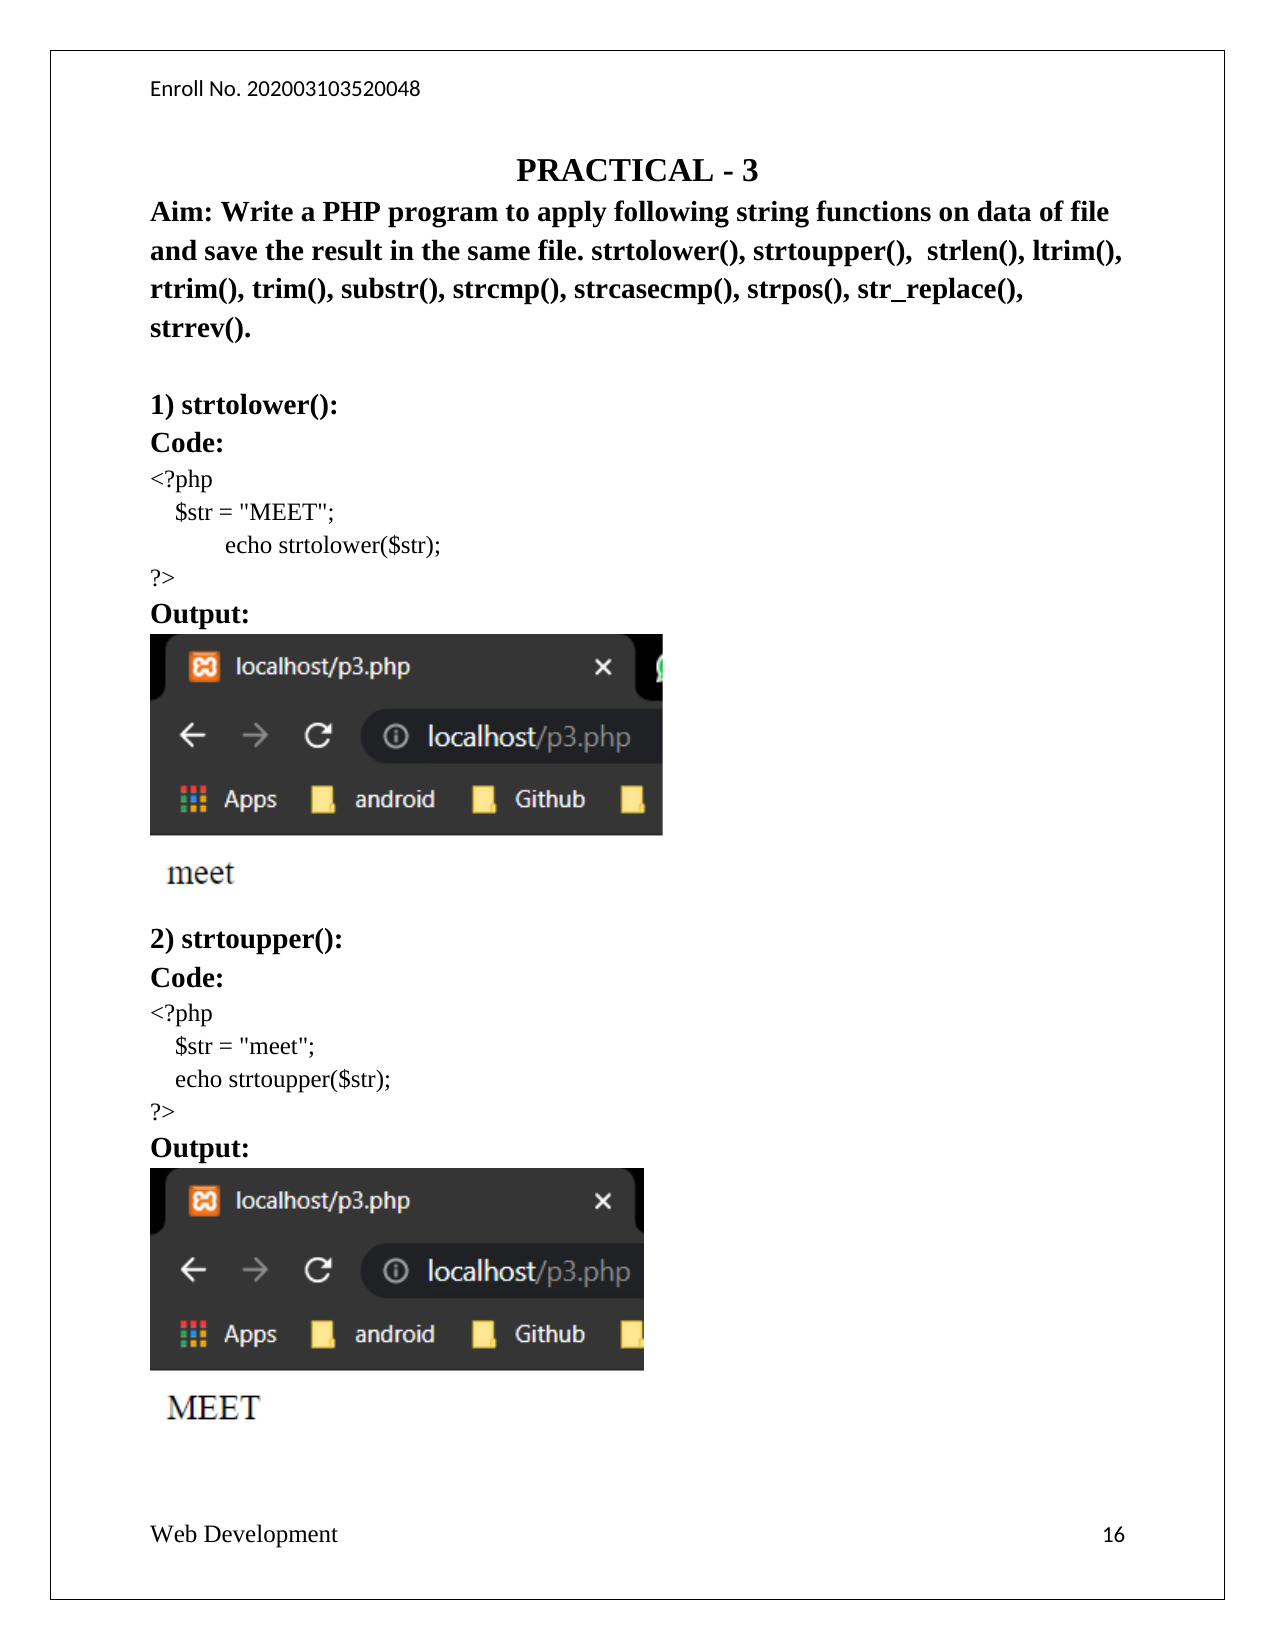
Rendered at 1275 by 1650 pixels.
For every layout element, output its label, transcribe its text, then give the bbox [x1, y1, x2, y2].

text 1) strtolower(): [150, 387, 1125, 420]
text Output: [150, 596, 1125, 629]
text Output: [150, 1130, 1125, 1164]
text <?php [150, 464, 1125, 493]
picture [150, 634, 663, 917]
text 2) strtoupper(): [150, 921, 1125, 955]
text PRACTICAL - 3 [150, 150, 1125, 188]
text $str = "MEET"; [150, 497, 1125, 526]
text ?> [150, 563, 1125, 592]
text echo strtolower($str); [150, 530, 1125, 559]
text <?php [150, 998, 1125, 1027]
text Aim: Write a PHP program to apply following string functions on data of file and save the result in the same file. strtolower(), strtoupper(), strlen(), ltrim(), rtrim(), trim(), substr(), strcmp(), strcasecmp(), strpos(), str_replace(), strrev(). [150, 194, 1125, 343]
picture [150, 1168, 644, 1451]
text $str = "meet"; [150, 1031, 1125, 1060]
text echo strtoupper($str); [150, 1064, 1125, 1093]
text Code: [150, 425, 1125, 459]
text ?> [150, 1097, 1125, 1126]
text Code: [150, 960, 1125, 993]
